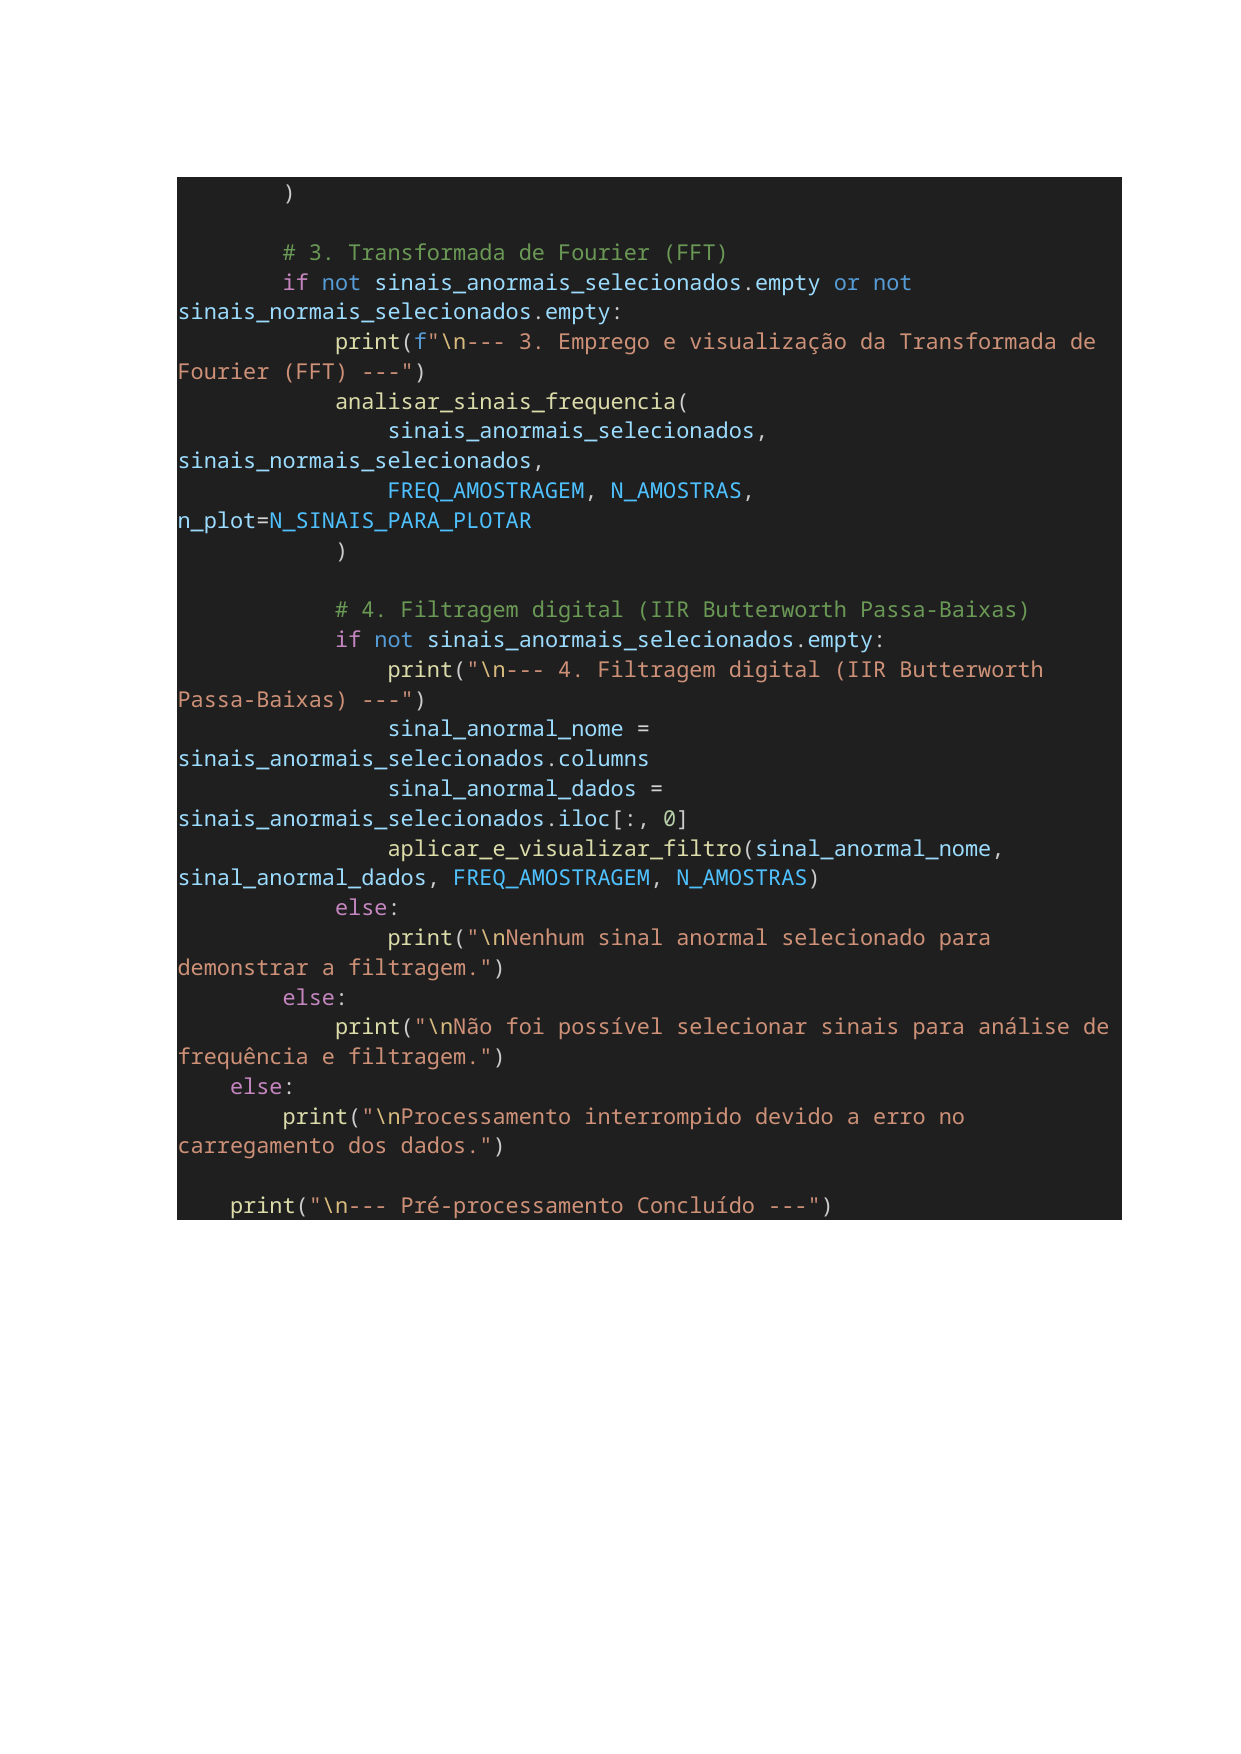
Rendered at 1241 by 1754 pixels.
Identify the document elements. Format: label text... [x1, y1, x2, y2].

text else: [177, 982, 1122, 1011]
text ) [177, 535, 1122, 564]
text # 3. Transformada de Fourier (FFT) [177, 237, 1122, 267]
text else: [177, 892, 1122, 922]
text print("\nNenhum sinal anormal selecionado para demonstrar a filtragem.") [177, 922, 1122, 982]
text ) [177, 177, 1122, 207]
text analisar_sinais_frequencia( [177, 386, 1122, 416]
text print("\nNão foi possível selecionar sinais para análise de frequência e filtragem.") [177, 1011, 1122, 1071]
text if not sinais_anormais_selecionados.empty: [177, 624, 1122, 654]
text sinais_anormais_selecionados, sinais_normais_selecionados, [177, 416, 1122, 475]
text sinal_anormal_dados = sinais_anormais_selecionados.iloc[:, 0] [177, 773, 1122, 833]
text sinal_anormal_nome = sinais_anormais_selecionados.columns [177, 713, 1122, 773]
text print("\nProcessamento interrompido devido a erro no carregamento dos dados.") [177, 1101, 1122, 1160]
text # 4. Filtragem digital (IIR Butterworth Passa-Baixas) [177, 594, 1122, 624]
text print(f"\n--- 3. Emprego e visualização da Transformada de Fourier (FFT) ---") [177, 326, 1122, 386]
text print("\n--- 4. Filtragem digital (IIR Butterworth Passa-Baixas) ---") [177, 654, 1122, 713]
text if not sinais_anormais_selecionados.empty or not sinais_normais_selecionados.empty: [177, 267, 1122, 326]
text FREQ_AMOSTRAGEM, N_AMOSTRAS, n_plot=N_SINAIS_PARA_PLOTAR [177, 475, 1122, 535]
text else: [177, 1071, 1122, 1101]
text print("\n--- Pré-processamento Concluído ---") [177, 1190, 1122, 1220]
text aplicar_e_visualizar_filtro(sinal_anormal_nome, sinal_anormal_dados, FREQ_AMOSTRAGEM, N_AMOSTRAS) [177, 833, 1122, 892]
